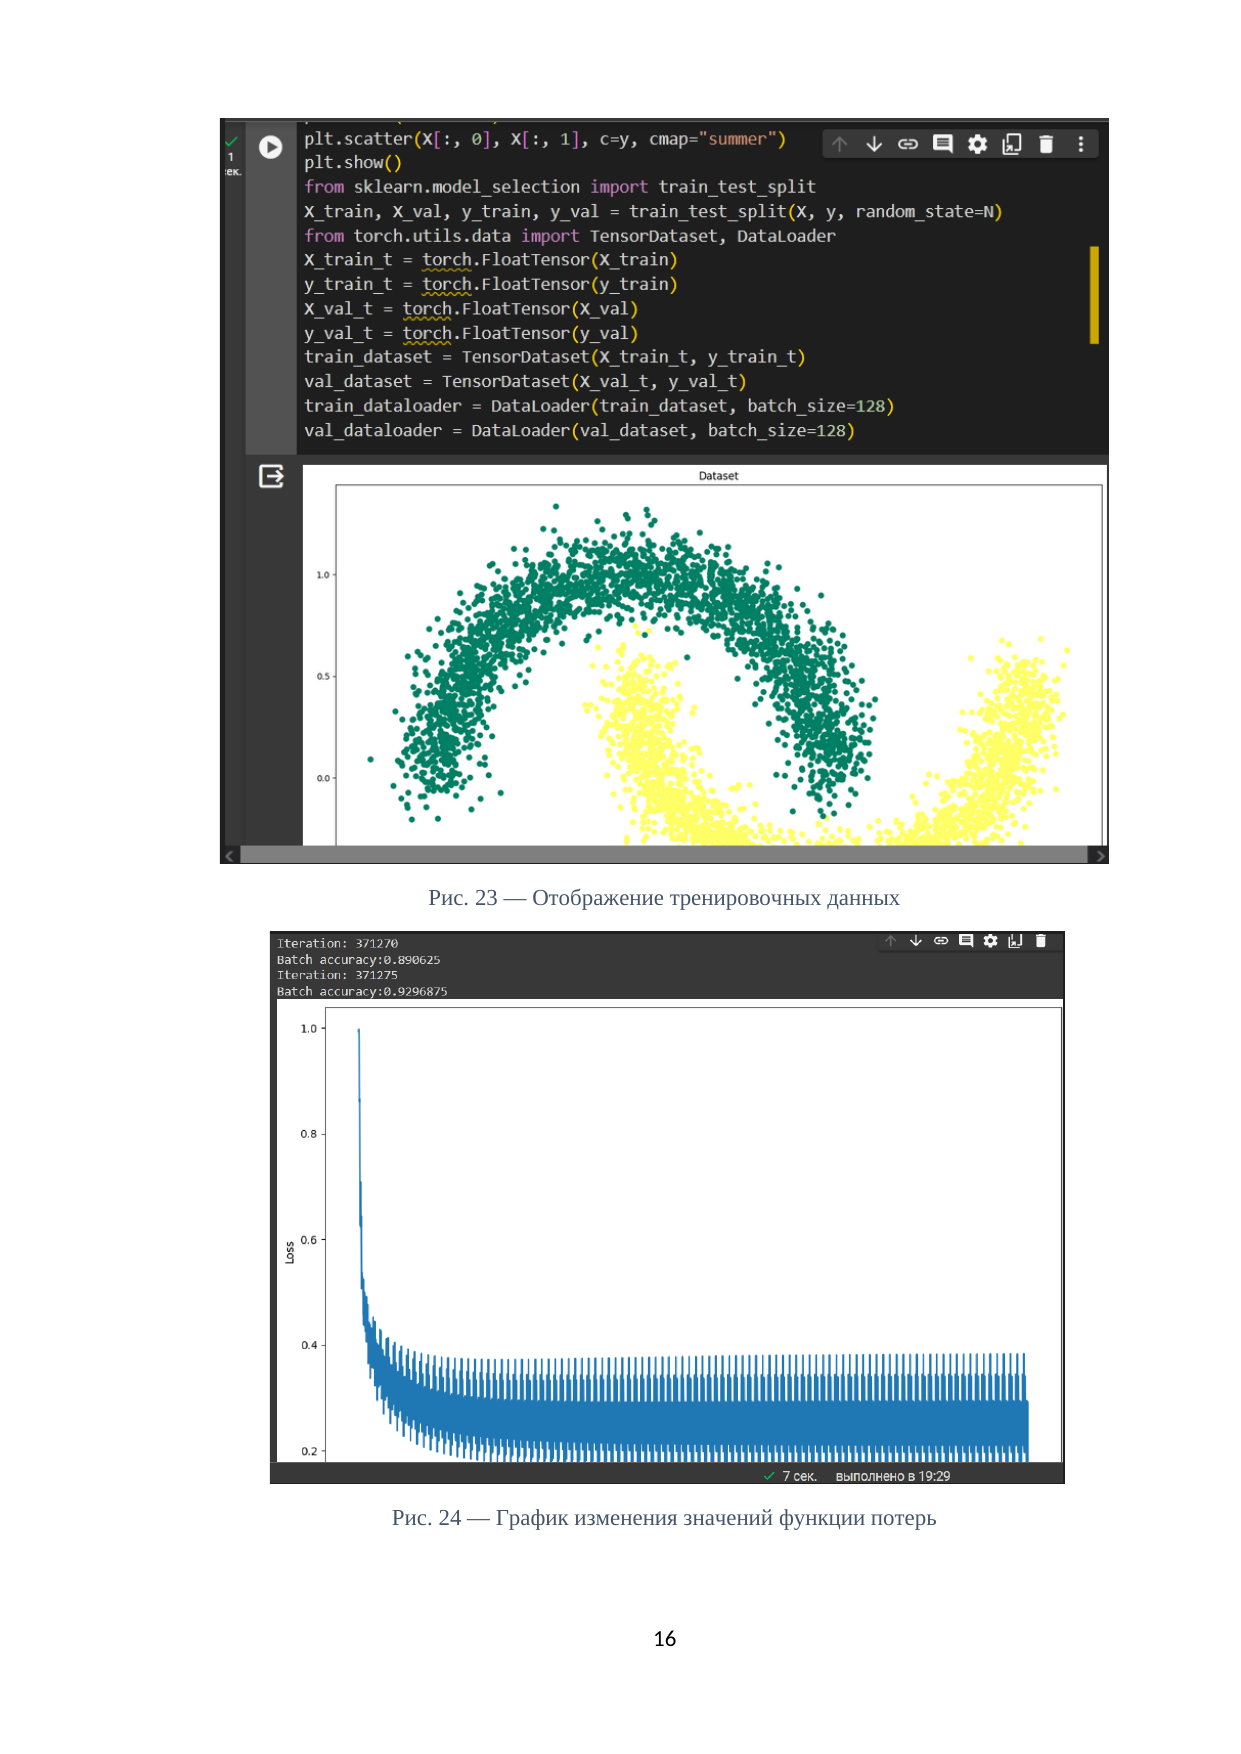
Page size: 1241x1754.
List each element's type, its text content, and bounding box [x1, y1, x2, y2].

picture [219, 118, 1109, 864]
text Рис. 24 — График изменения значений функции потерь [177, 1504, 1152, 1531]
picture [269, 931, 1065, 1484]
text Рис. 23 — Отображение тренировочных данных [177, 884, 1152, 910]
